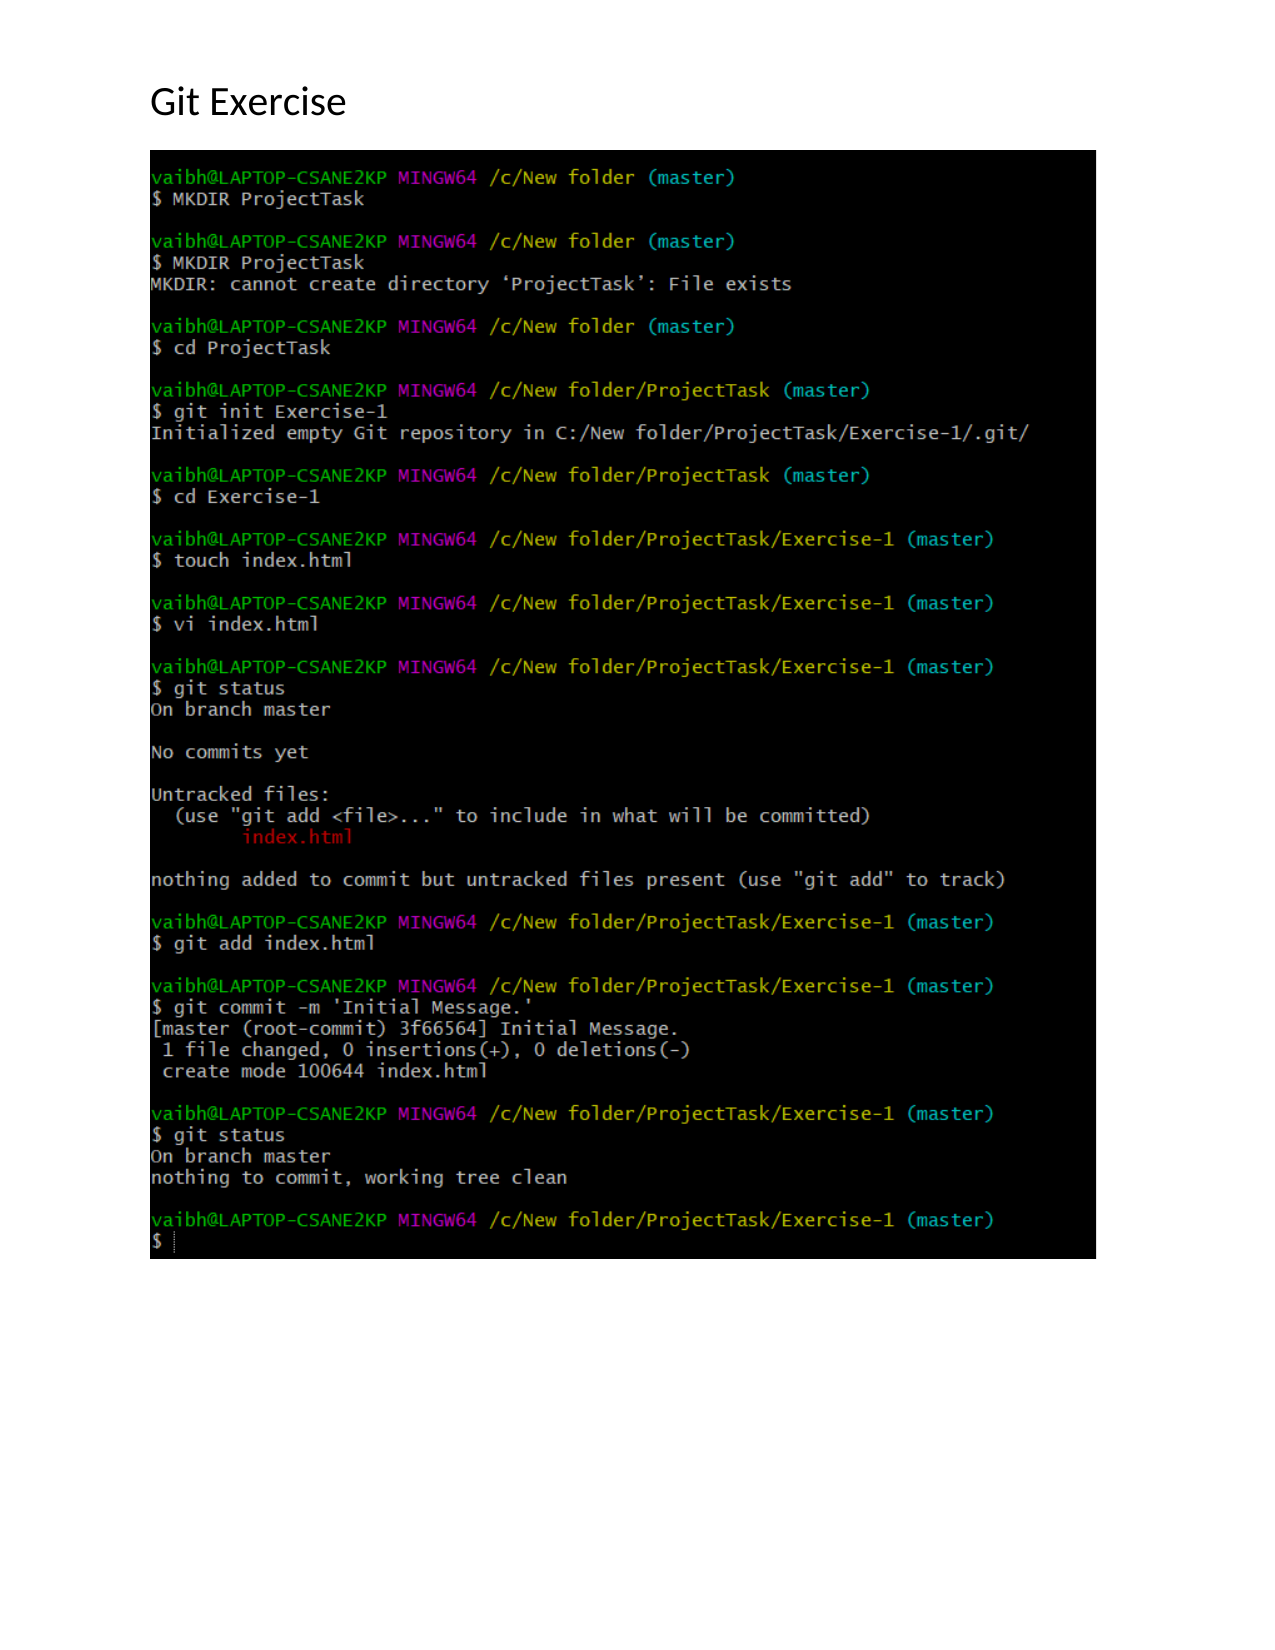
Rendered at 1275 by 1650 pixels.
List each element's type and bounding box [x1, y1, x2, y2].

picture [150, 150, 1097, 1259]
